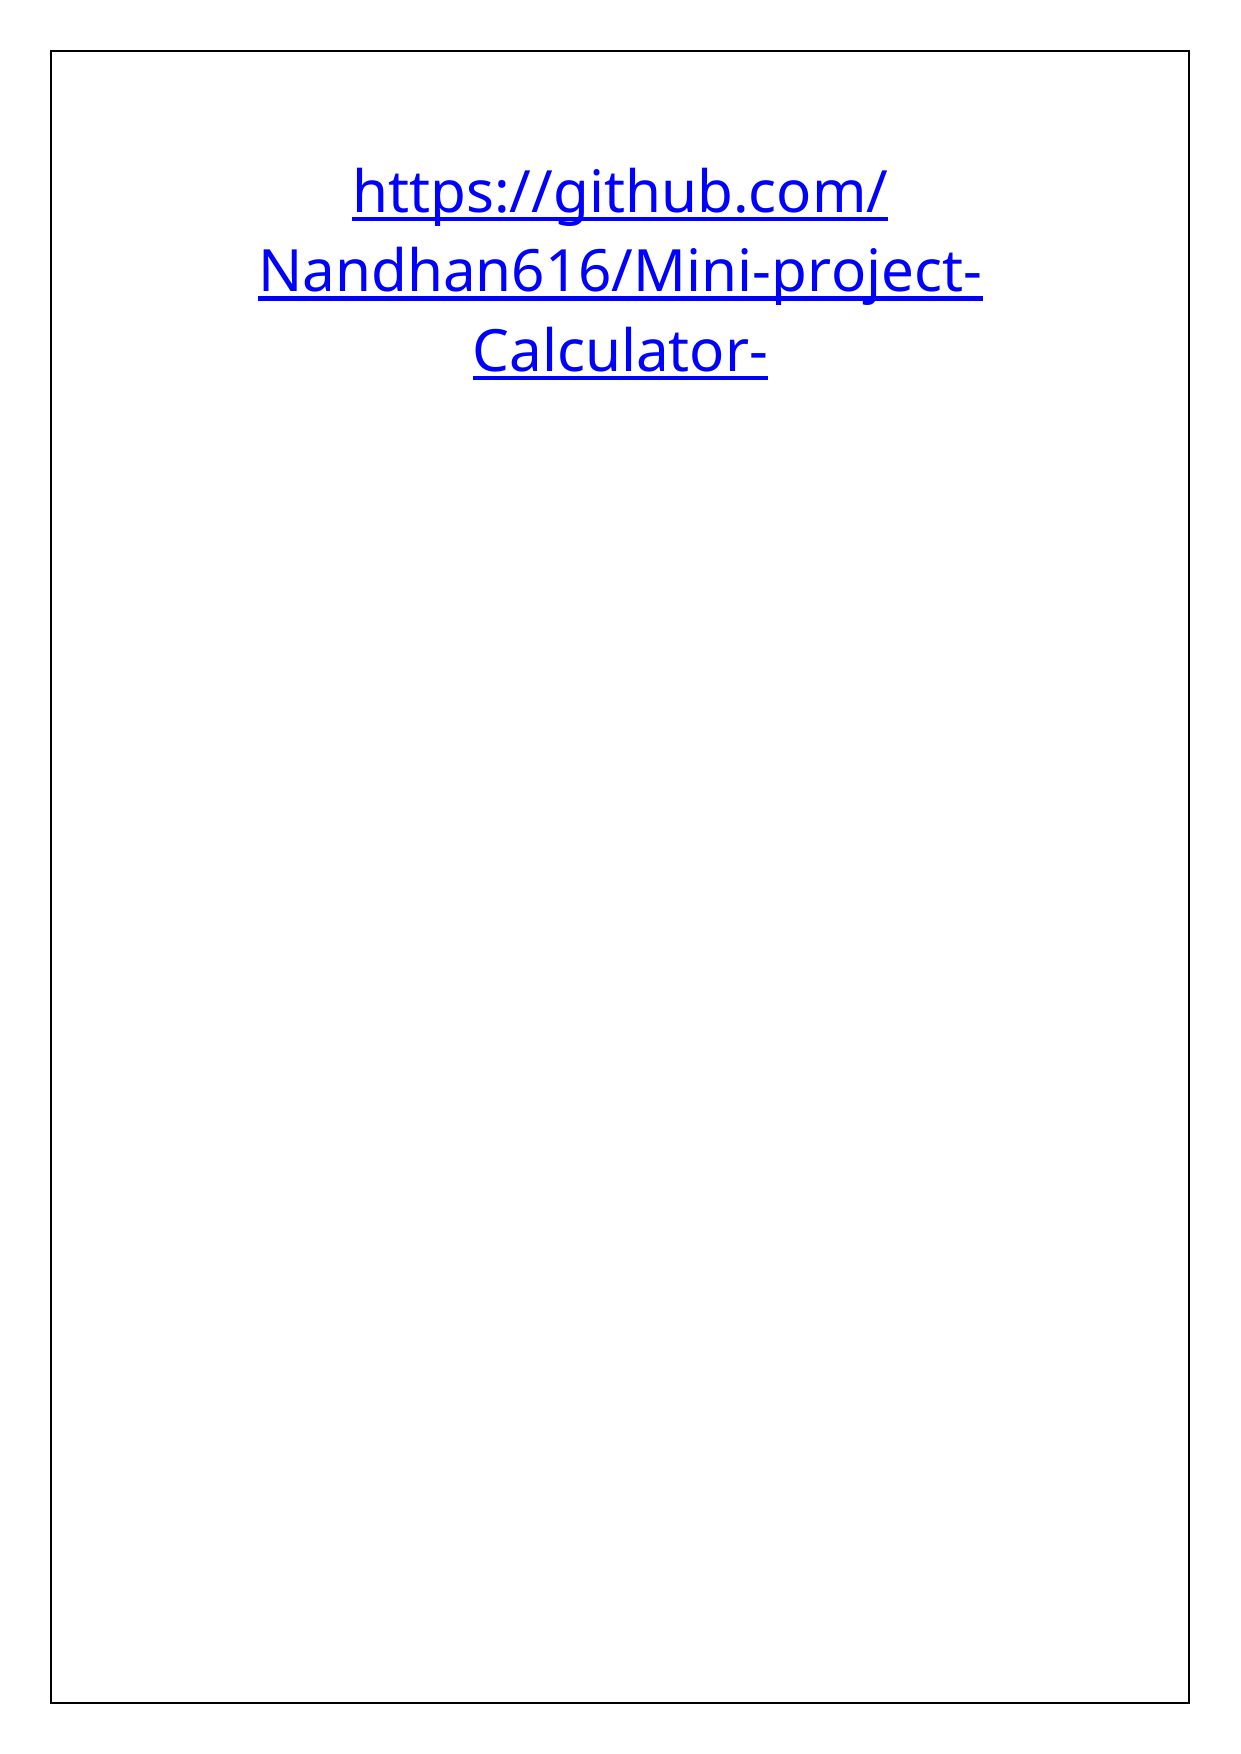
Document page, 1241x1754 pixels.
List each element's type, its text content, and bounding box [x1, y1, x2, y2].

text https://github.com/Nandhan616/Mini-project-Calculator- [150, 150, 1090, 388]
